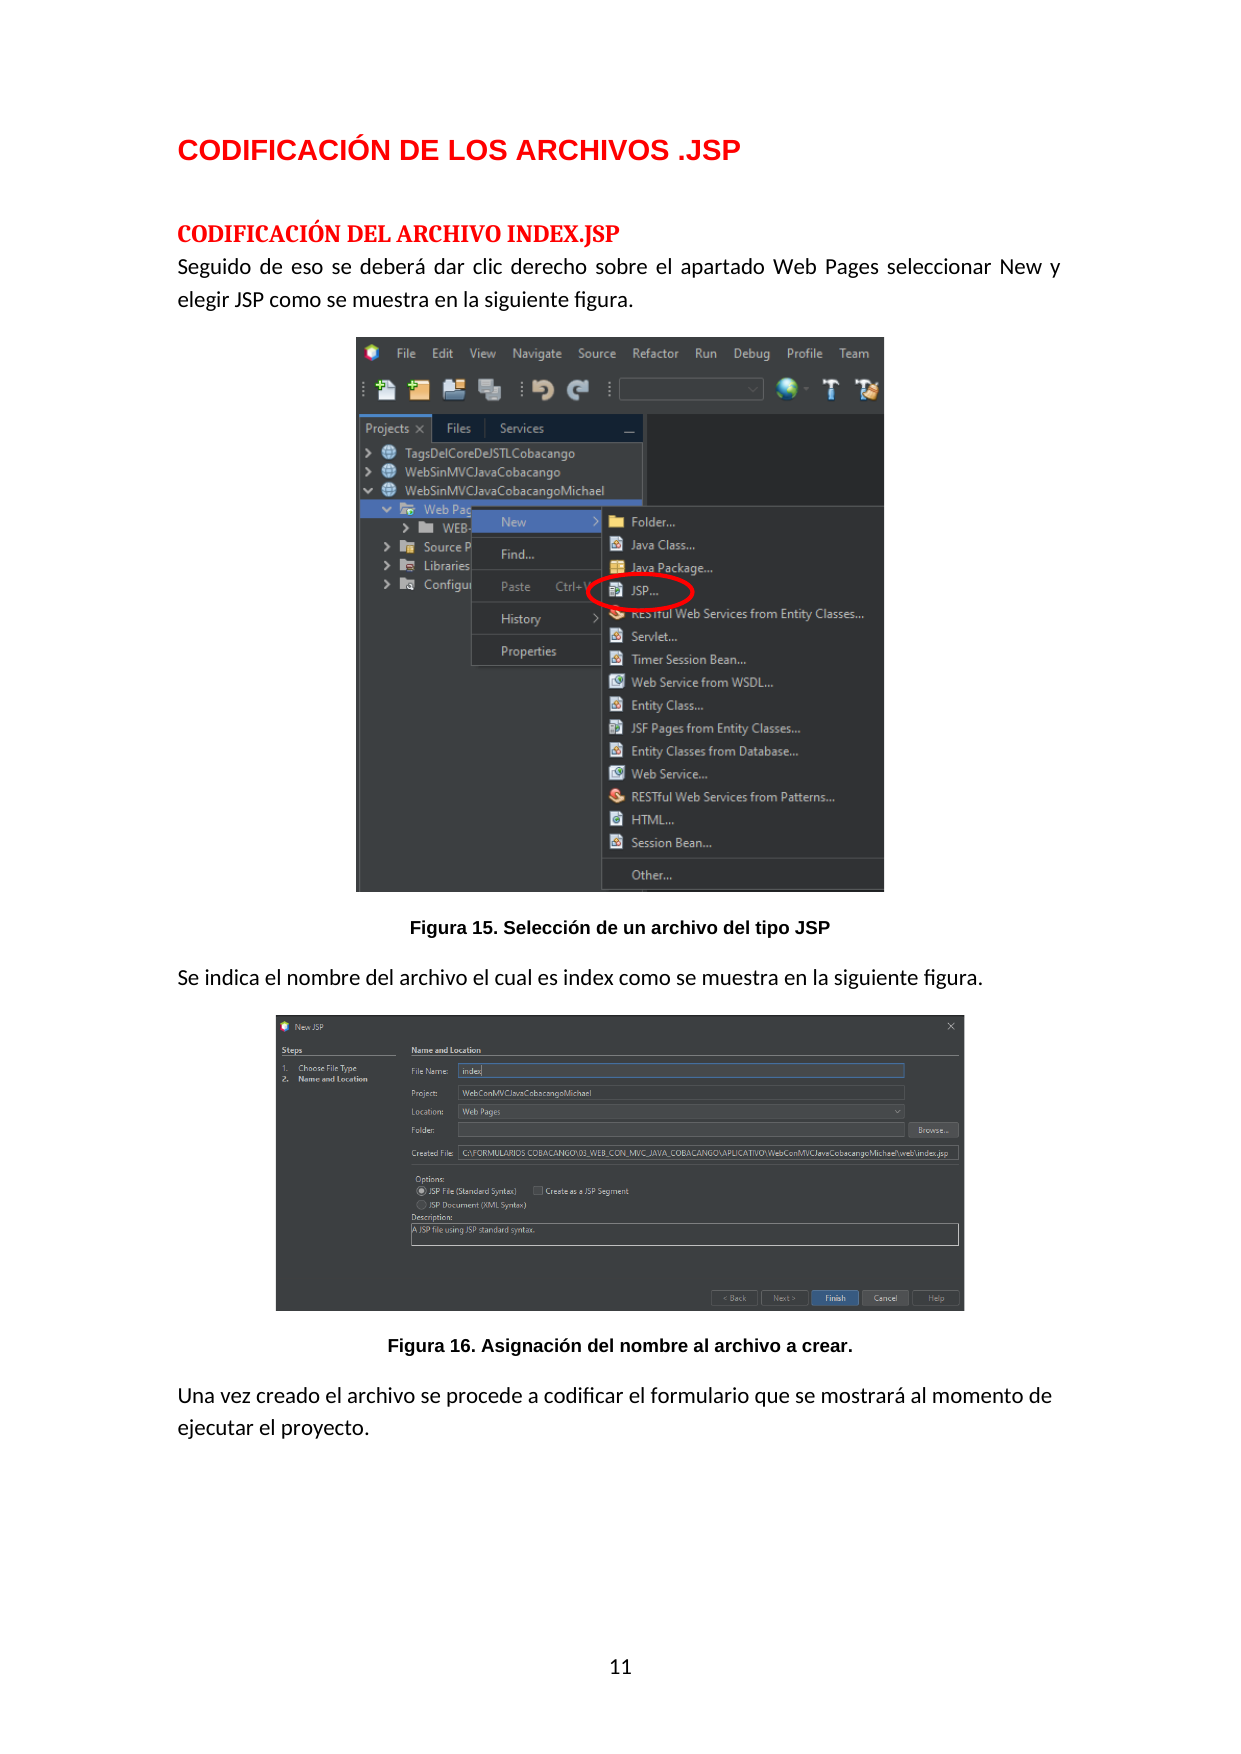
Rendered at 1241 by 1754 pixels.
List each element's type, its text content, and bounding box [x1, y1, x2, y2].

text Seguido de eso se deberá dar clic derecho sobre el apartado Web Pages seleccionar New y elegir JSP como se muestra en la siguiente figura. [177, 252, 1063, 313]
subtitle CODIFICACIÓN DE LOS ARCHIVOS .JSP [177, 133, 1063, 166]
picture [275, 1015, 965, 1311]
picture [356, 337, 885, 892]
subtitle CODIFICACIÓN DEL ARCHIVO INDEX.JSP [177, 219, 1063, 248]
text Figura 15. Selección de un archivo del tipo JSP [177, 917, 1063, 939]
text Se indica el nombre del archivo el cual es index como se muestra en la siguiente figura. [177, 963, 1063, 991]
text Figura 16. Asignación del nombre al archivo a crear. [177, 1335, 1063, 1357]
text Una vez creado el archivo se procede a codificar el formulario que se mostrará al momento de ejecutar el proyecto. [177, 1381, 1063, 1441]
